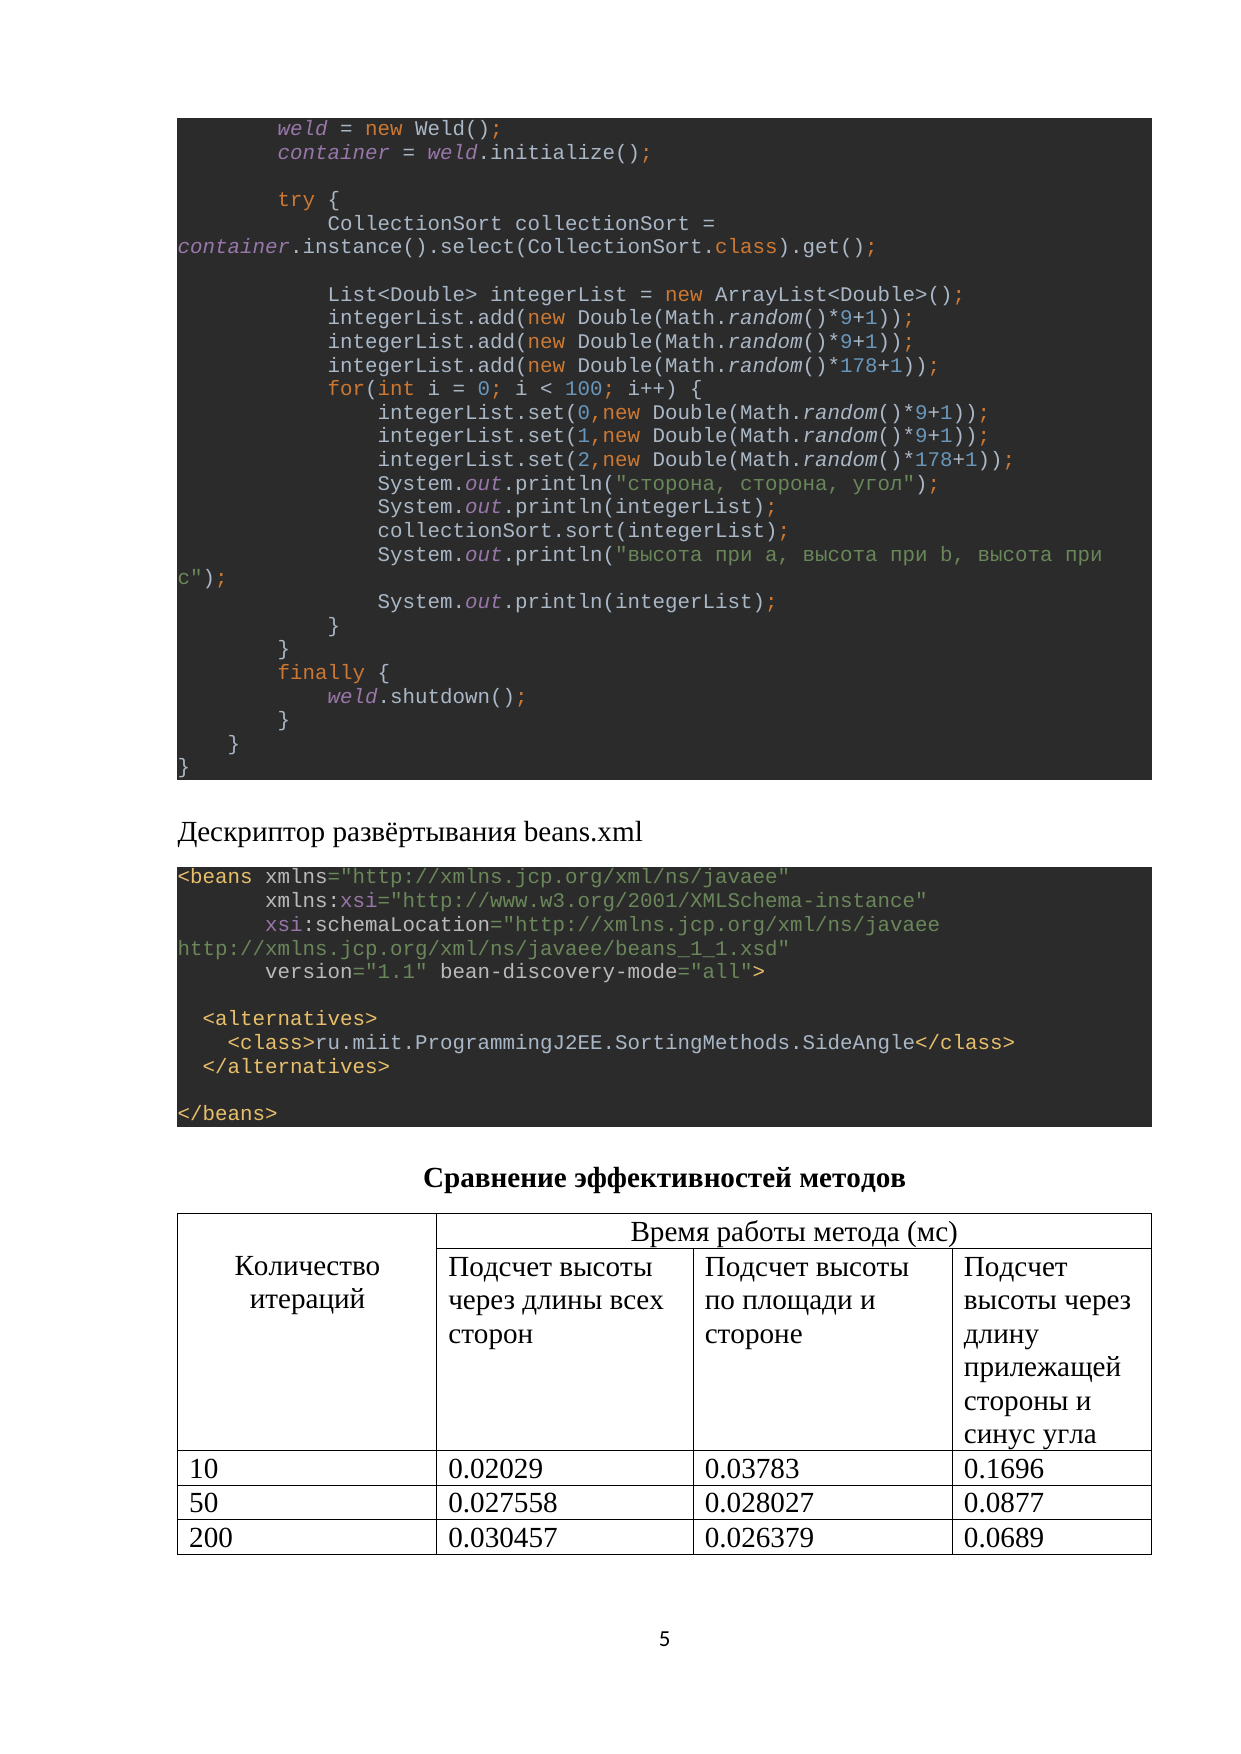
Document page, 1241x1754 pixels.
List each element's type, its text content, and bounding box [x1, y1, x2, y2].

table_cell Подсчет высоты через длины всех сторон [437, 1249, 693, 1450]
table_cell 200 [178, 1520, 436, 1554]
text <beans xmlns="http://xmlns.jcp.org/xml/ns/javaee" xmlns:xsi="http://www.w3.org/2001/XMLSchema-instance" xsi:schemaLocation="http://xmlns.jcp.org/xml/ns/javaee http://xmlns.jcp.org/xml/ns/javaee/beans_1_1.xsd" version="1.1" bean-discovery-mode="all"> <alternatives> <class>ru.miit.ProgrammingJ2EE.SortingMethods.SideAngle</class> </alternatives> [177, 867, 1152, 1079]
table_cell 0.02029 [437, 1451, 693, 1484]
table_cell Подсчет высоты через длину прилежащей стороны и синус угла [953, 1249, 1151, 1450]
table_header Время работы метода (мс) [437, 1214, 1151, 1248]
text Сравнение эффективностей методов [177, 1160, 1152, 1194]
table_cell 0.030457 [437, 1520, 693, 1554]
table_cell 0.0877 [953, 1486, 1151, 1519]
text </beans> [177, 1079, 1152, 1127]
table_cell 50 [178, 1486, 436, 1519]
table_header Количество итераций [178, 1214, 436, 1450]
table_cell 0.026379 [694, 1520, 952, 1554]
table_cell 0.0689 [953, 1520, 1151, 1554]
table_cell Подсчет высоты по площади и стороне [694, 1249, 952, 1450]
table_cell 0.028027 [694, 1486, 952, 1519]
table_cell 0.1696 [953, 1451, 1151, 1484]
table_cell 10 [178, 1451, 436, 1484]
table_cell 0.027558 [437, 1486, 693, 1519]
text Дескриптор развёртывания beans.xml [177, 814, 1152, 847]
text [177, 118, 1152, 780]
table_cell 0.03783 [694, 1451, 952, 1484]
